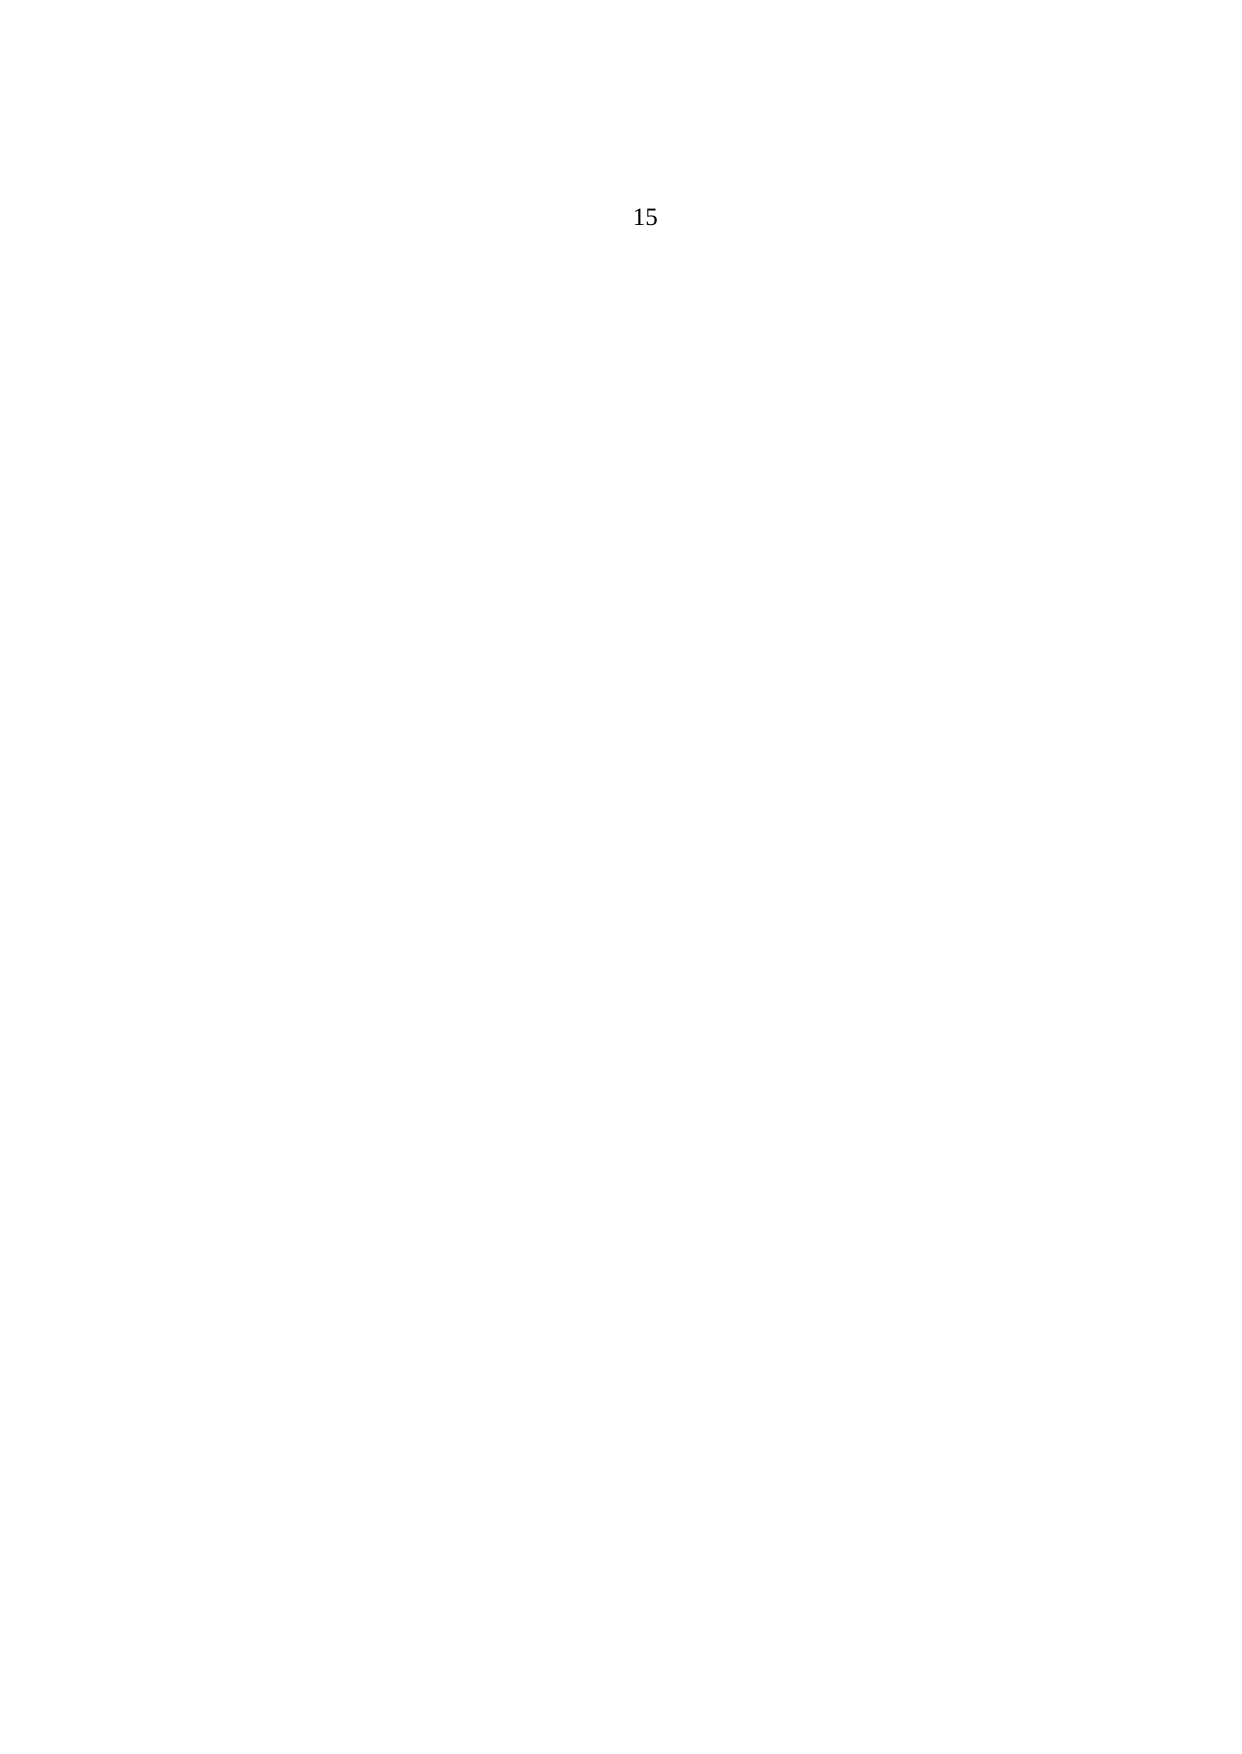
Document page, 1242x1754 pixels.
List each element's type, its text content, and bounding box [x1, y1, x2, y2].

text 15 [136, 202, 1154, 231]
